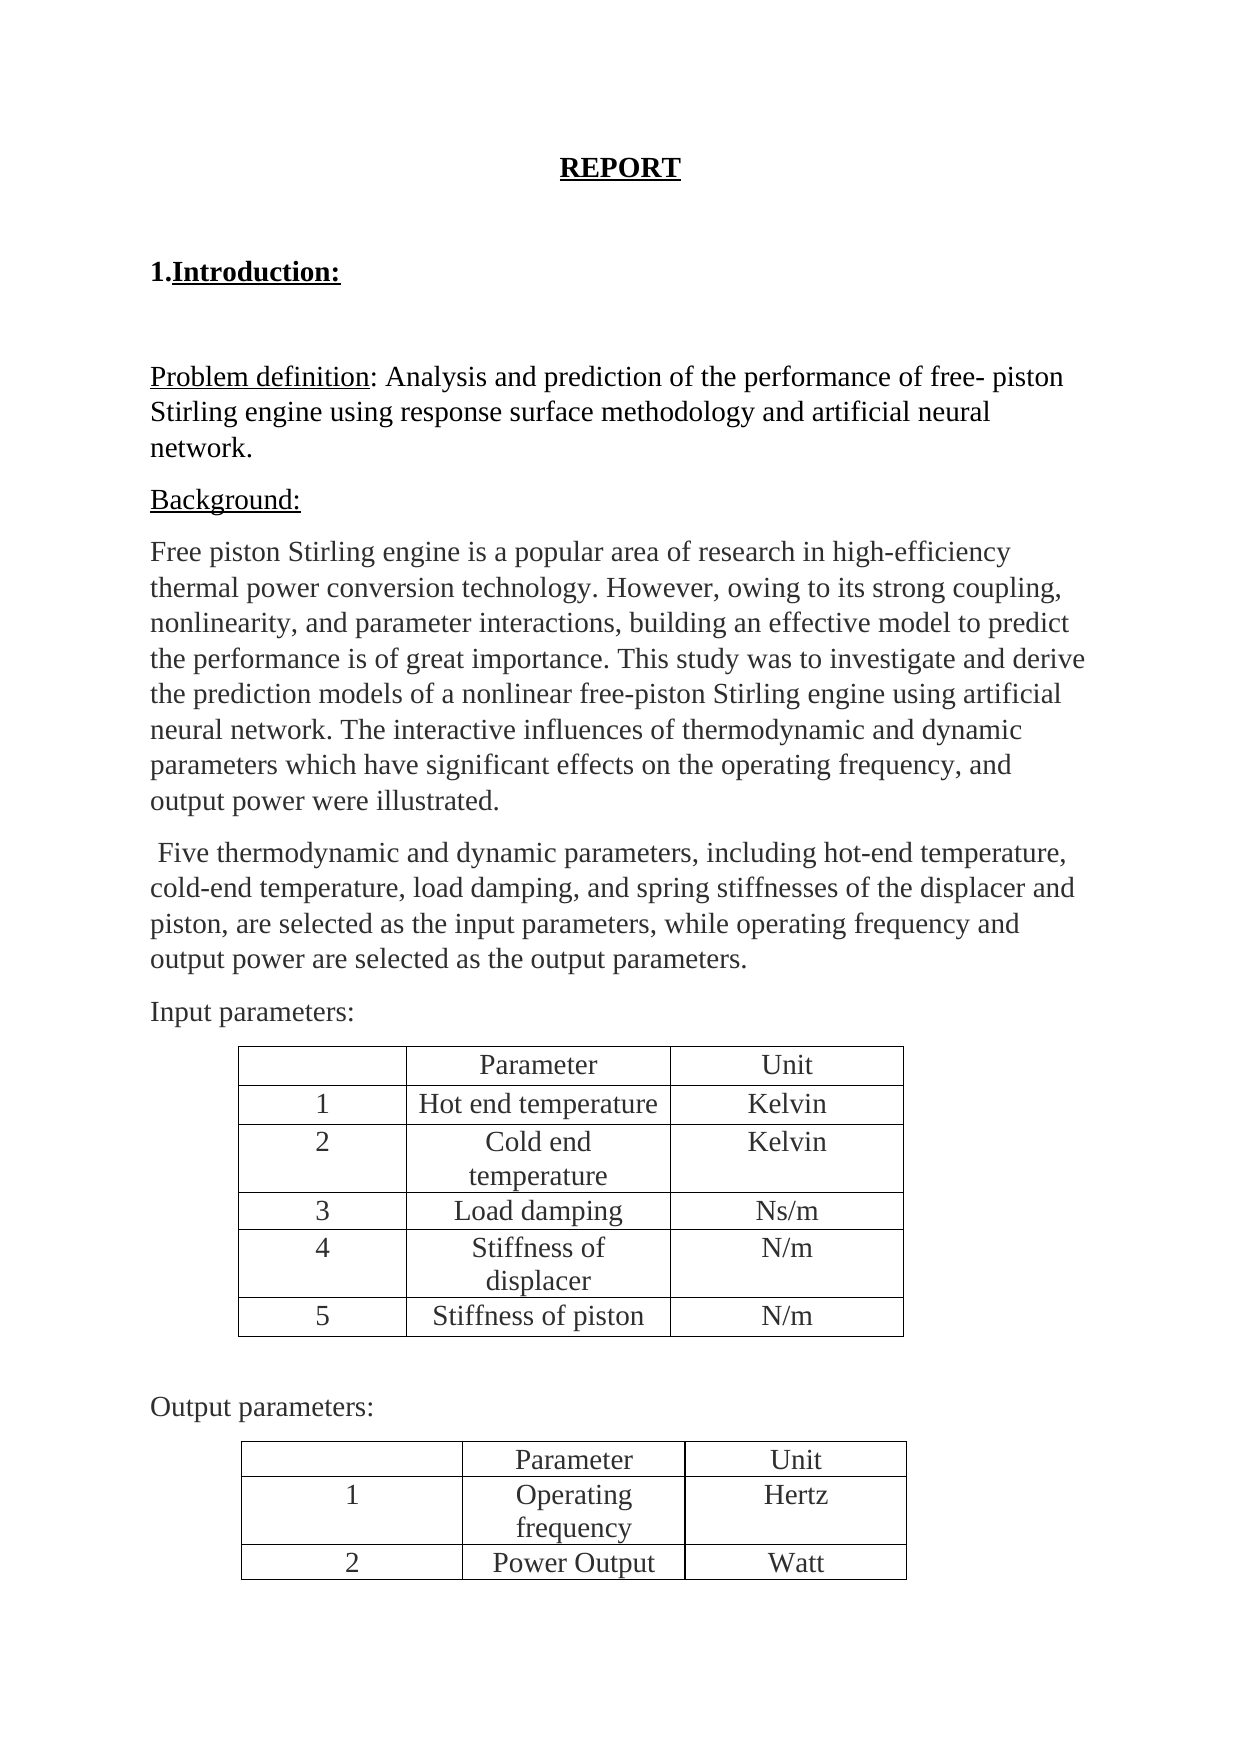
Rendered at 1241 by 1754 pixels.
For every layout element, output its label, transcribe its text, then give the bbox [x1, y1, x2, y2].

text 1.Introduction: [150, 254, 1090, 288]
table_cell Watt [686, 1545, 906, 1578]
table_cell Stiffness of displacer [407, 1230, 670, 1297]
table_cell 1 [239, 1086, 406, 1123]
table_cell Load damping [407, 1193, 670, 1229]
table_cell Cold end temperature [407, 1125, 670, 1192]
table_cell Hertz [686, 1477, 906, 1544]
text Five thermodynamic and dynamic parameters, including hot-end temperature, cold-end temperature, load damping, and spring stiffnesses of the displacer and piston, are selected as the input parameters, while operating frequency and output power are selected as the output parameters. [150, 835, 1090, 975]
table_cell 2 [239, 1125, 406, 1192]
table_header [239, 1047, 406, 1085]
table_cell Stiffness of piston [407, 1298, 670, 1336]
table_cell 2 [242, 1545, 462, 1578]
table_cell N/m [671, 1230, 903, 1297]
table_cell 1 [242, 1477, 462, 1544]
table_header [242, 1442, 462, 1476]
table_cell Operating frequency [463, 1477, 684, 1544]
table_cell Power Output [463, 1545, 684, 1578]
table_cell 3 [239, 1193, 406, 1229]
table_header Parameter [463, 1442, 684, 1476]
table_cell N/m [671, 1298, 903, 1336]
table_cell Kelvin [671, 1086, 903, 1123]
table_header Parameter [407, 1047, 670, 1085]
table_cell 4 [239, 1230, 406, 1297]
table_cell Kelvin [671, 1125, 903, 1192]
text Free piston Stirling engine is a popular area of research in high-efficiency thermal power conversion technology. However, owing to its strong coupling, nonlinearity, and parameter interactions, building an effective model to predict the performance is of great importance. This study was to investigate and derive the prediction models of a nonlinear free-piston Stirling engine using artificial neural network. The interactive influences of thermodynamic and dynamic parameters which have significant effects on the operating frequency, and output power were illustrated. [150, 534, 1090, 816]
table_header Unit [686, 1442, 906, 1476]
table_cell 5 [239, 1298, 406, 1336]
text REPORT [150, 150, 1090, 183]
text Input parameters: [150, 994, 1090, 1027]
text Problem definition: Analysis and prediction of the performance of free- piston Stirling engine using response surface methodology and artificial neural network. [150, 359, 1090, 463]
table_header Unit [671, 1047, 903, 1085]
table_cell Hot end temperature [407, 1086, 670, 1123]
text Background: [150, 482, 1090, 516]
text Output parameters: [150, 1389, 1090, 1422]
table_cell Ns/m [671, 1193, 903, 1229]
